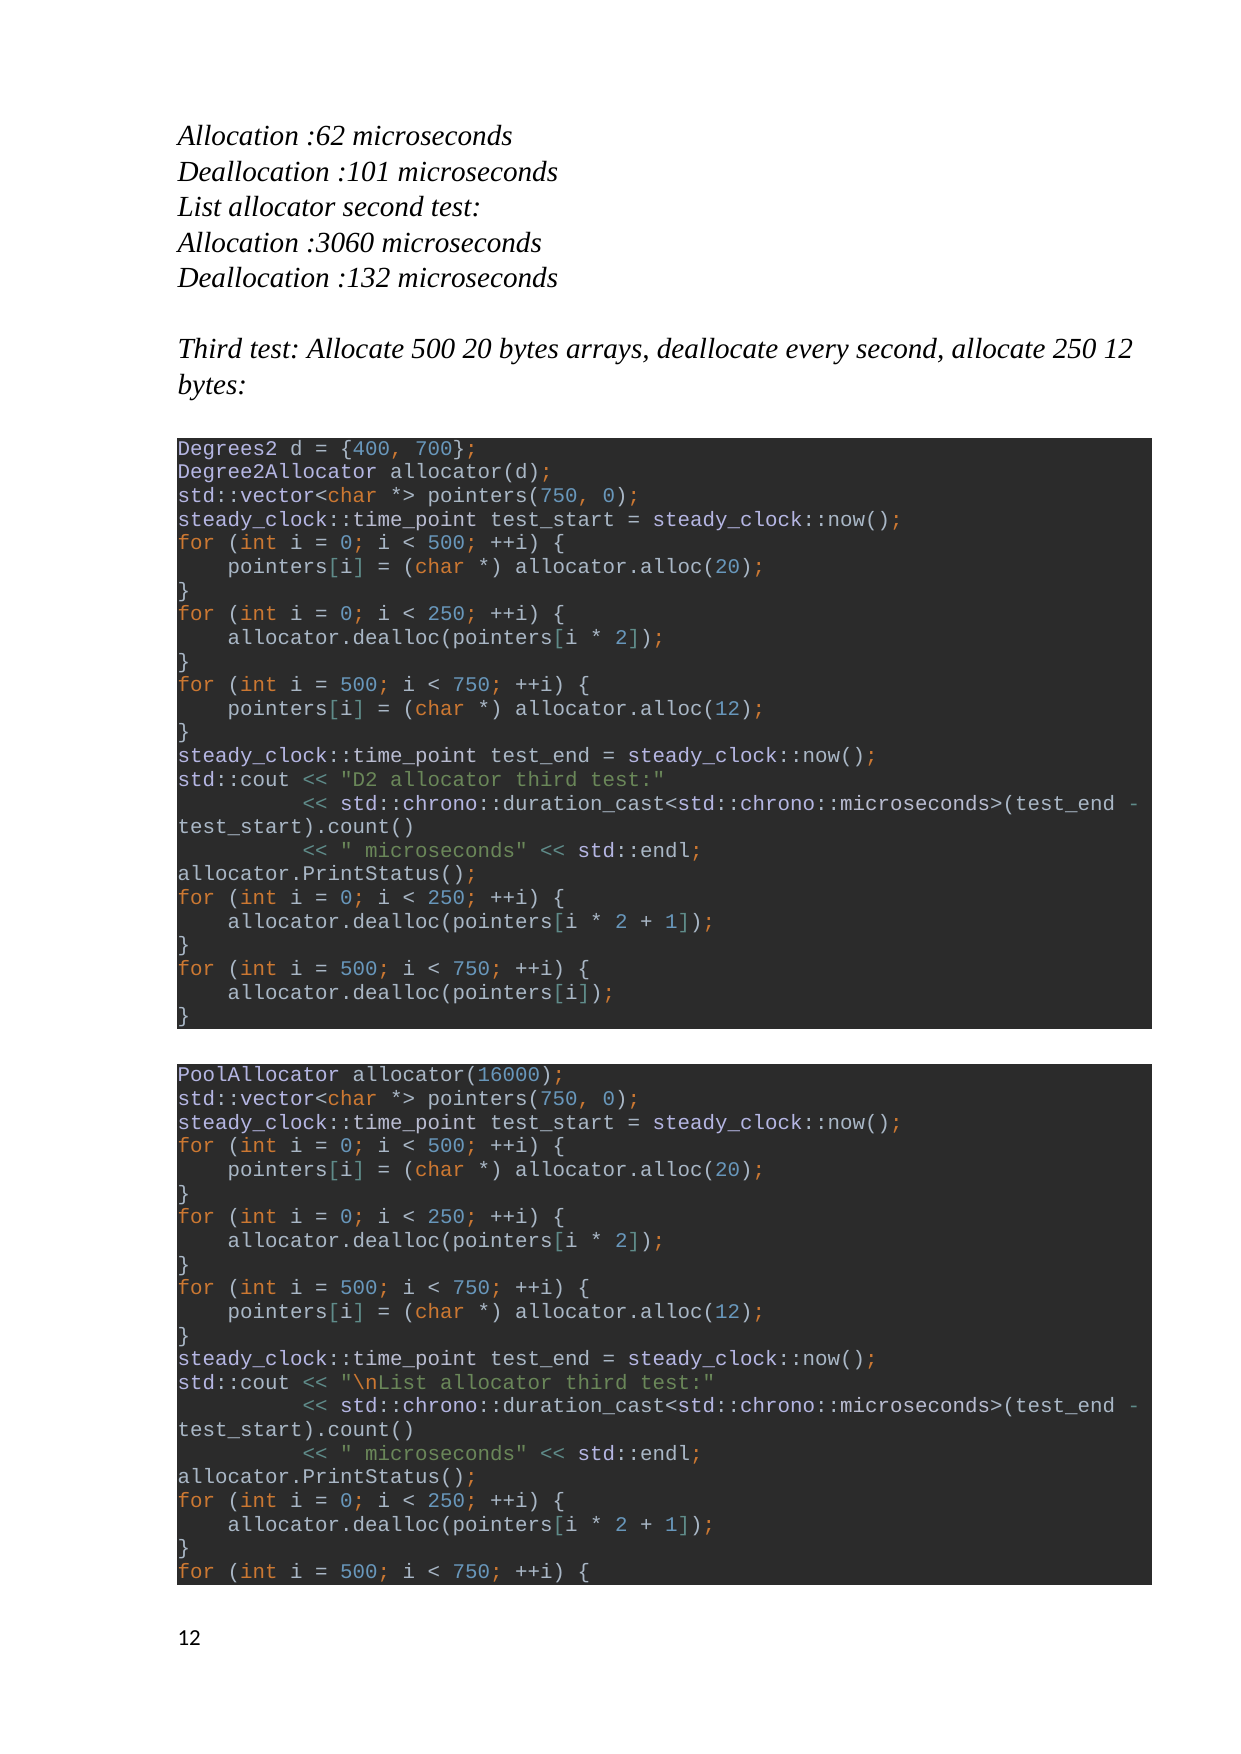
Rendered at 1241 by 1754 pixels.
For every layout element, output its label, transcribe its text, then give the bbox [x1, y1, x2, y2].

text Deallocation :132 microseconds [177, 260, 1152, 294]
text Third test: Allocate 500 20 bytes arrays, deallocate every second, allocate 250 12 bytes: [177, 331, 1152, 400]
text Deallocation :101 microseconds [177, 154, 1152, 187]
text List allocator second test: [177, 189, 1152, 223]
text Allocation :3060 microseconds [177, 225, 1152, 258]
text Allocation :62 microseconds [177, 118, 1152, 152]
text Degrees2 d = {400, 700}; Degree2Allocator allocator(d); std::vector<char *> pointers(750, 0); steady_clock::time_point test_start = steady_clock::now(); for (int i = 0; i < 500; ++i) { pointers[i] = (char *) allocator.alloc(20); } for (int i = 0; i < 250; ++i) { allocator.dealloc(pointers[i * 2]); } for (int i = 500; i < 750; ++i) { pointers[i] = (char *) allocator.alloc(12); } steady_clock::time_point test_end = steady_clock::now(); std::cout << "D2 allocator third test:" << std::chrono::duration_cast<std::chrono::microseconds>(test_end - test_start).count() << " microseconds" << std::endl; allocator.PrintStatus(); for (int i = 0; i < 250; ++i) { allocator.dealloc(pointers[i * 2 + 1]); } for (int i = 500; i < 750; ++i) { allocator.dealloc(pointers[i]); } [177, 438, 1152, 1029]
